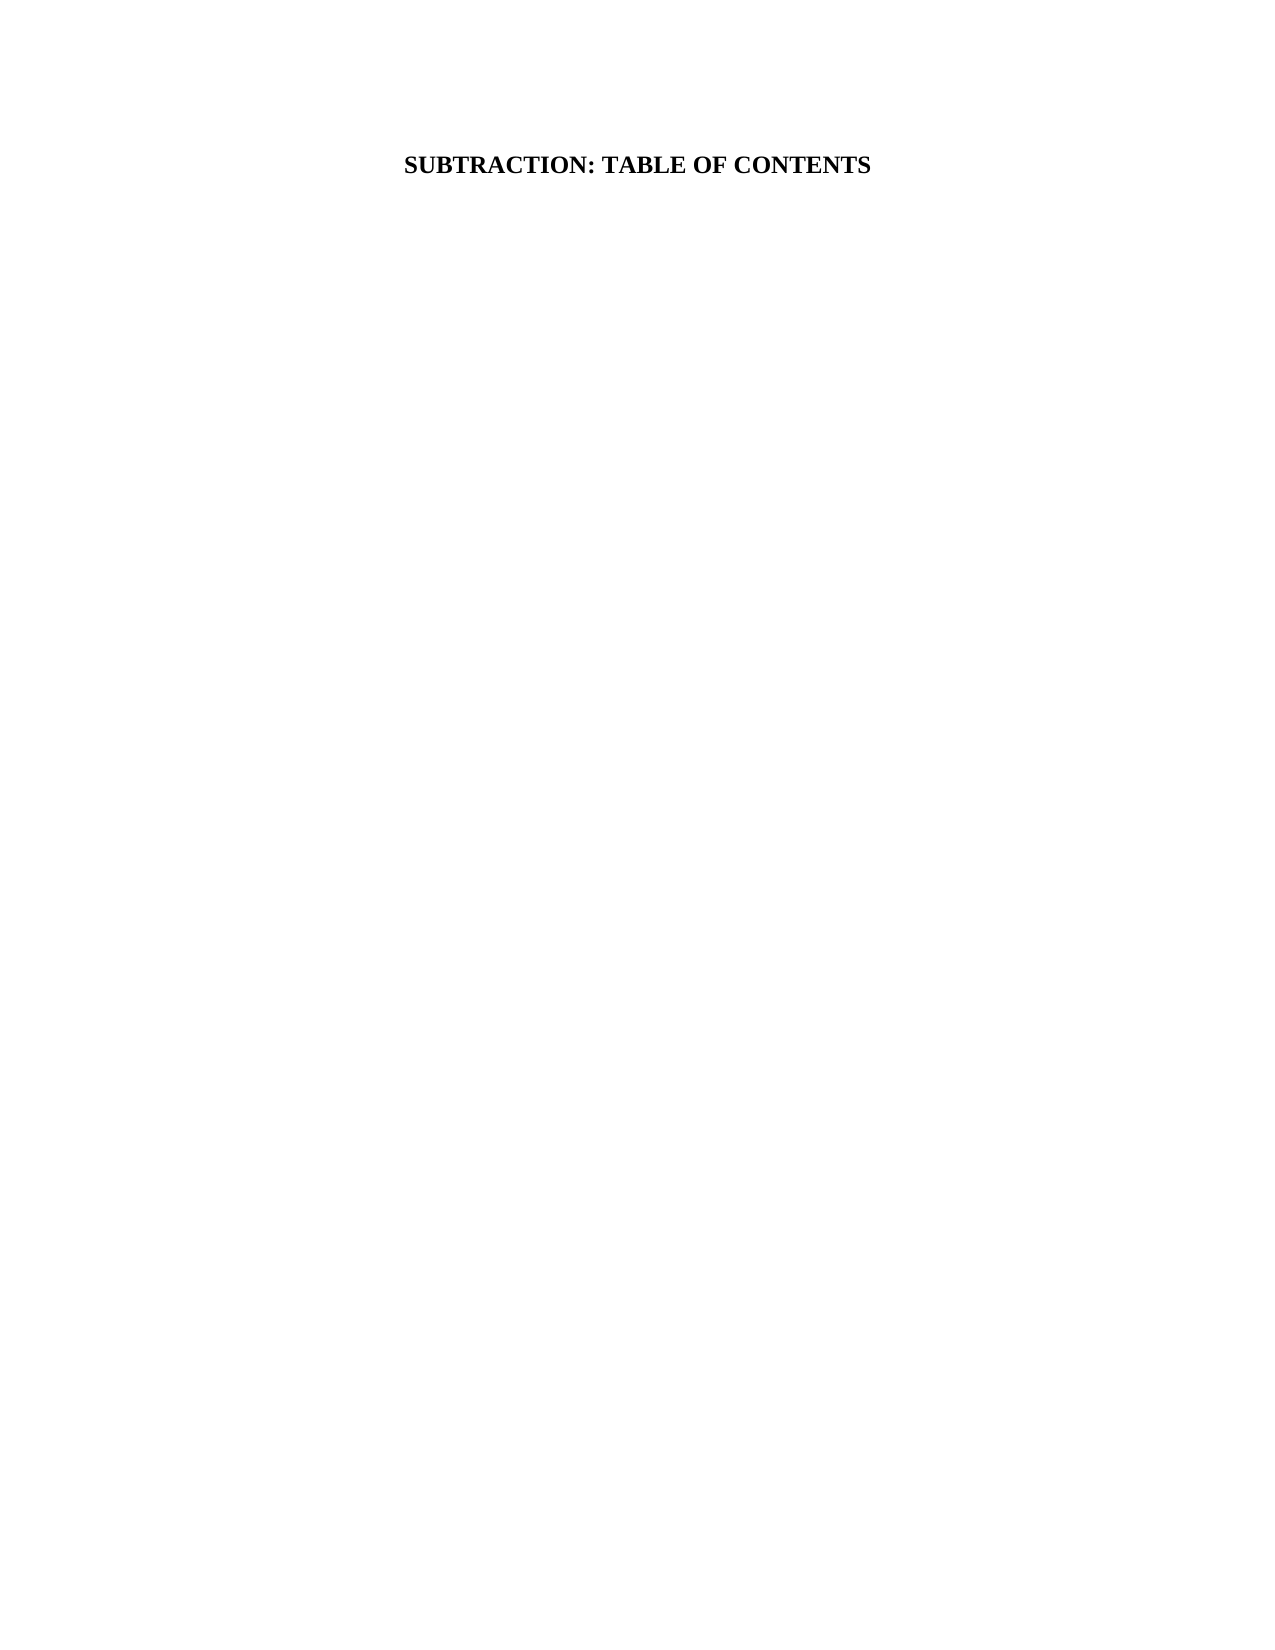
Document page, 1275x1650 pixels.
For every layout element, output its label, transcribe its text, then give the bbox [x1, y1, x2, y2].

title SUBTRACTION: TABLE OF CONTENTS [187, 150, 1087, 179]
